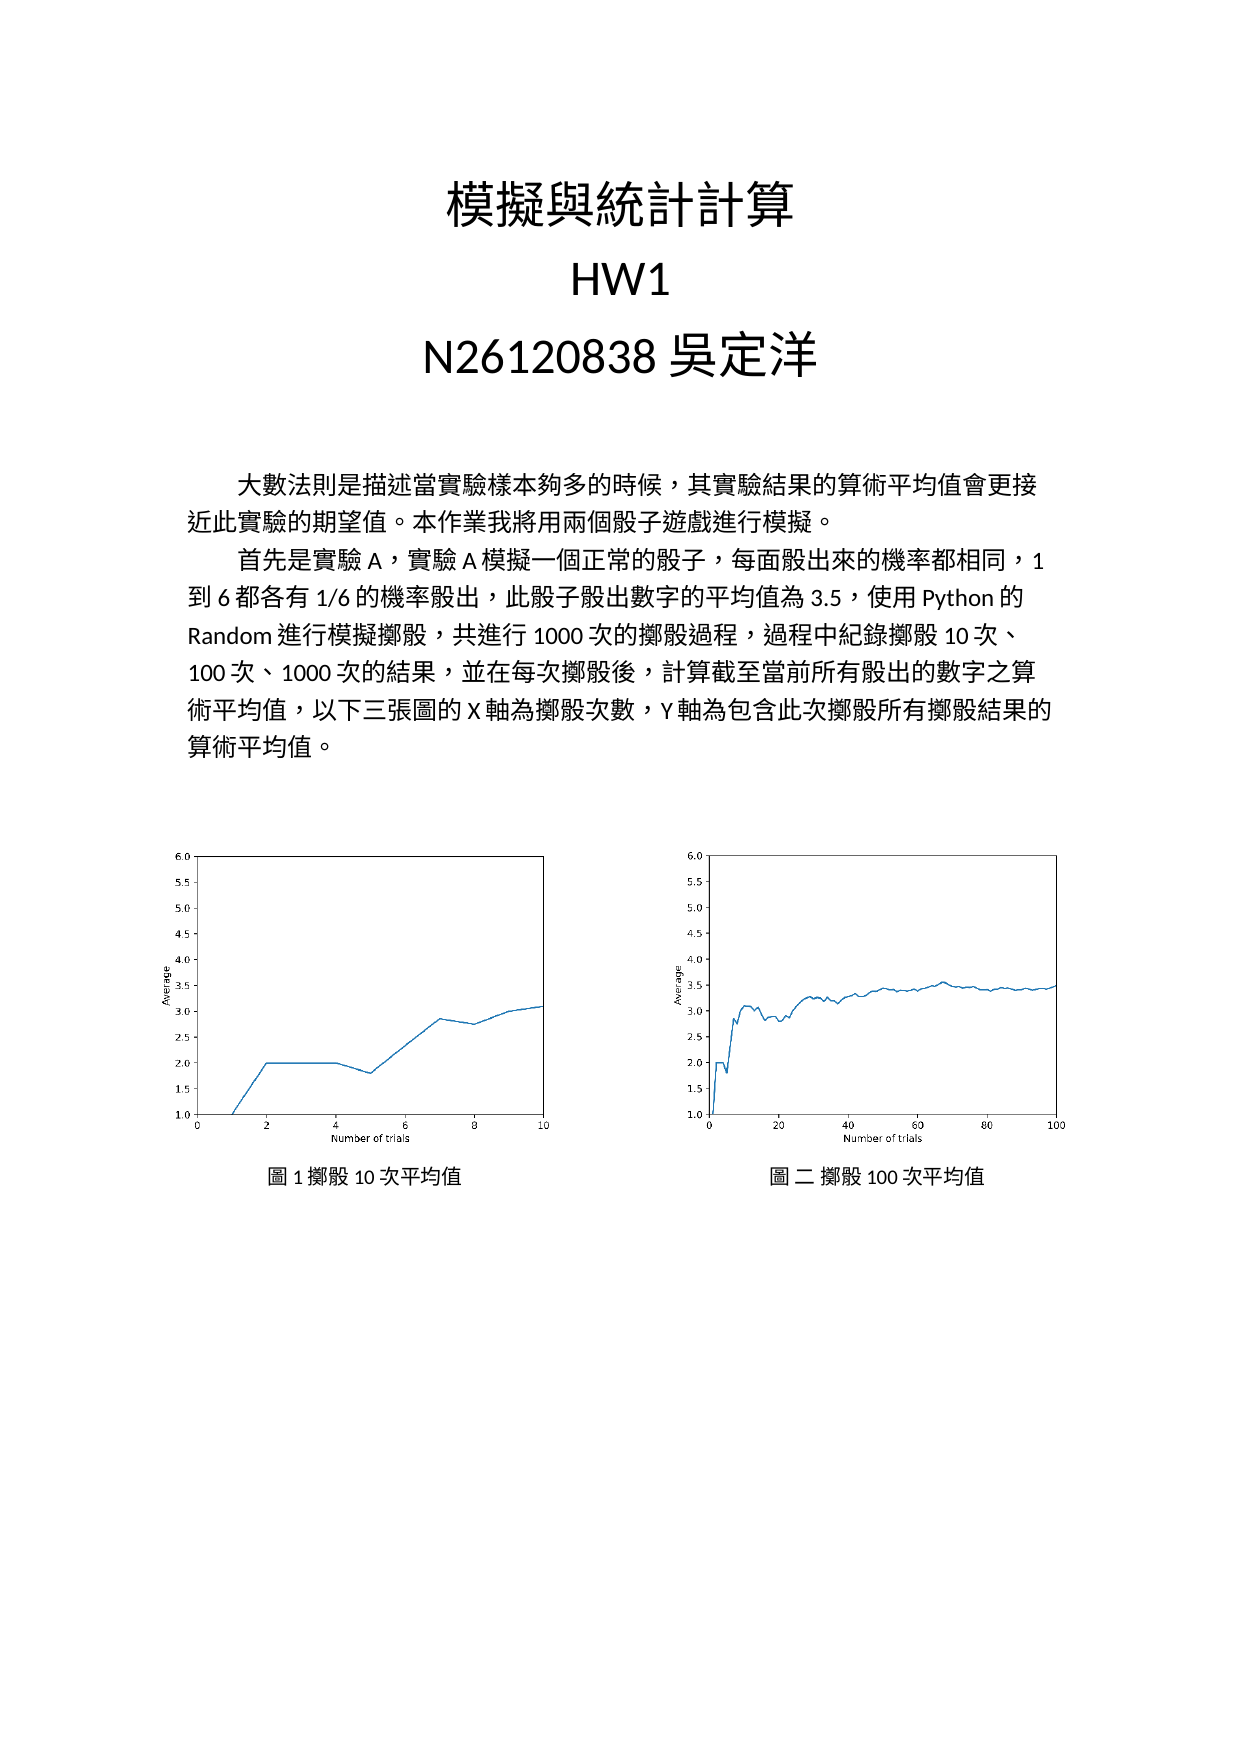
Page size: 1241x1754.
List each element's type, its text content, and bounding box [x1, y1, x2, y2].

text 模擬與統計計算 [187, 164, 1053, 239]
picture [141, 816, 588, 1151]
picture [653, 815, 1101, 1151]
text N26120838 吳定洋 [187, 314, 1053, 389]
text 大數法則是描述當實驗樣本夠多的時候，其實驗結果的算術平均值會更接近此實驗的期望值。本作業我將用兩個骰子遊戲進行模擬。 [187, 464, 1053, 539]
text HW1 [187, 239, 1053, 314]
text 首先是實驗A，實驗A模擬一個正常的骰子，每面骰出來的機率都相同，1到6都各有1/6的機率骰出，此骰子骰出數字的平均值為3.5，使用Python的Random進行模擬擲骰，共進行1000次的擲骰過程，過程中紀錄擲骰10次、100次、1000次的結果，並在每次擲骰後，計算截至當前所有骰出的數字之算術平均值，以下三張圖的X軸為擲骰次數，Y軸為包含此次擲骰所有擲骰結果的算術平均值。 [187, 539, 1053, 764]
